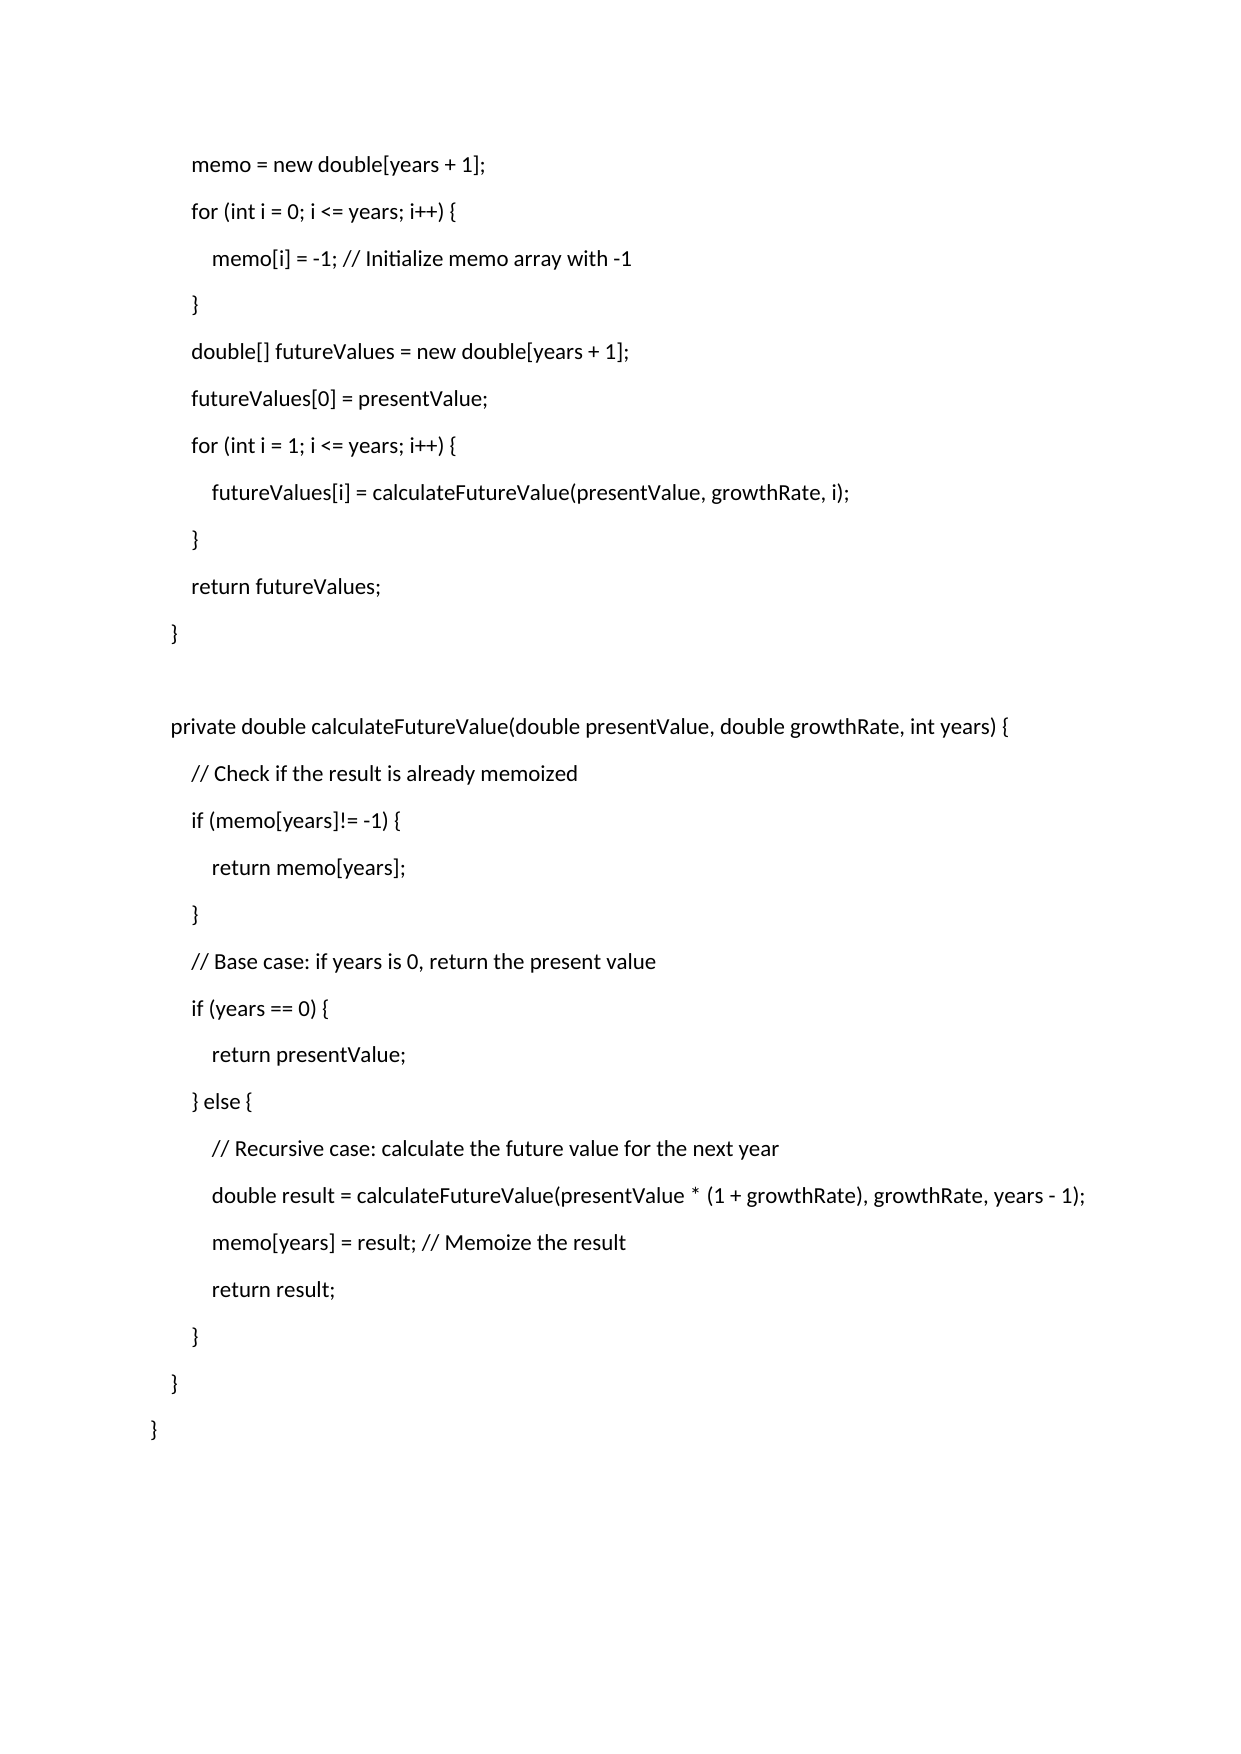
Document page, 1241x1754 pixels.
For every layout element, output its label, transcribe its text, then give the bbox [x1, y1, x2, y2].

text // Base case: if years is 0, return the present value [150, 947, 1090, 975]
text futureValues[0] = presentValue; [150, 384, 1090, 412]
text double result = calculateFutureValue(presentValue * (1 + growthRate), growthRate, years - 1); [150, 1181, 1090, 1209]
text } [150, 291, 1090, 319]
text // Recursive case: calculate the future value for the next year [150, 1134, 1090, 1162]
text return memo[years]; [150, 853, 1090, 881]
text if (memo[years]!= -1) { [150, 806, 1090, 834]
text } [150, 1322, 1090, 1350]
text } [150, 1369, 1090, 1397]
text } [150, 525, 1090, 553]
text return result; [150, 1275, 1090, 1303]
text memo[i] = -1; // Initialize memo array with -1 [150, 244, 1090, 272]
text futureValues[i] = calculateFutureValue(presentValue, growthRate, i); [150, 478, 1090, 506]
text return futureValues; [150, 572, 1090, 600]
text for (int i = 0; i <= years; i++) { [150, 197, 1090, 225]
text } else { [150, 1087, 1090, 1116]
text for (int i = 1; i <= years; i++) { [150, 431, 1090, 459]
text } [150, 619, 1090, 647]
text // Check if the result is already memoized [150, 759, 1090, 787]
text } [150, 900, 1090, 928]
text double[] futureValues = new double[years + 1]; [150, 337, 1090, 366]
text memo[years] = result; // Memoize the result [150, 1228, 1090, 1256]
text } [150, 1416, 1090, 1444]
text private double calculateFutureValue(double presentValue, double growthRate, int years) { [150, 712, 1090, 741]
text if (years == 0) { [150, 994, 1090, 1022]
text memo = new double[years + 1]; [150, 150, 1090, 178]
text return presentValue; [150, 1041, 1090, 1069]
